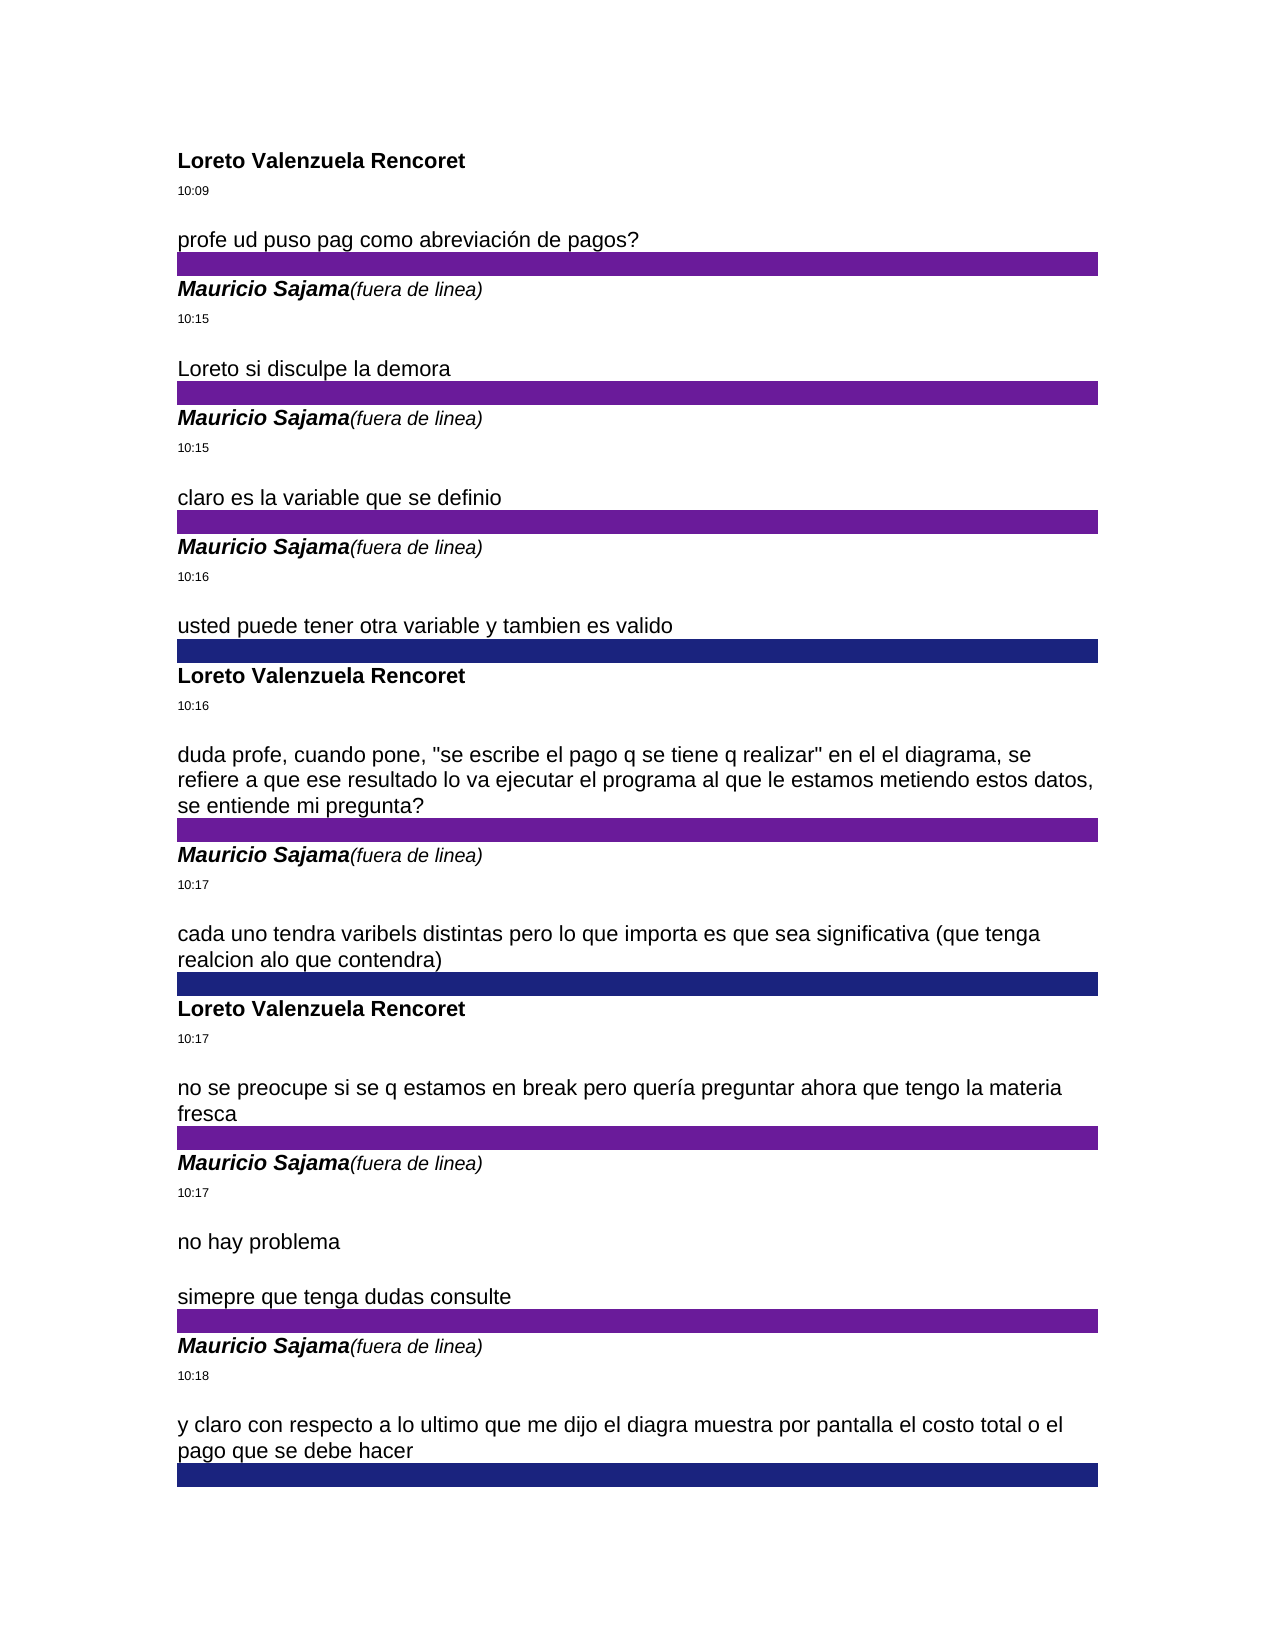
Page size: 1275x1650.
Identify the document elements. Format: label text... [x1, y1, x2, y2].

text 10:17 [177, 867, 1098, 892]
text Ma [177, 1309, 1098, 1333]
text 10:16 [177, 688, 1098, 713]
text Mauricio Sajama(fuera de linea) [177, 1150, 1098, 1175]
text Mauricio Sajama(fuera de linea) [177, 534, 1098, 559]
text Mauricio Sajama(fuera de linea) [177, 276, 1098, 302]
text 10:18 [177, 1358, 1098, 1383]
text Loreto Valenzuela Rencoret [177, 148, 1098, 173]
text no hay problema [177, 1229, 1098, 1254]
text Loreto Valenzuela Rencoret [177, 996, 1098, 1021]
text 10:16 [177, 559, 1098, 584]
text Ma [177, 381, 1098, 405]
text Lo [177, 972, 1098, 996]
text Mauricio Sajama(fuera de linea) [177, 1333, 1098, 1358]
text Lo [177, 639, 1098, 663]
text duda profe, cuando pone, "se escribe el pago q se tiene q realizar" en el el diagrama, se refiere a que ese resultado lo va ejecutar el programa al que le estamos metiendo estos datos, se entiende mi pregunta? [177, 742, 1098, 818]
text Ma [177, 1126, 1098, 1150]
text Ma [177, 818, 1098, 842]
text Loreto si disculpe la demora [177, 356, 1098, 381]
text 10:15 [177, 430, 1098, 456]
text 10:17 [177, 1021, 1098, 1046]
text cada uno tendra varibels distintas pero lo que importa es que sea significativa (que tenga realcion alo que contendra) [177, 921, 1098, 972]
text claro es la variable que se definio [177, 485, 1098, 510]
text 10:15 [177, 302, 1098, 327]
text Lo [177, 1463, 1098, 1487]
text simepre que tenga dudas consulte [177, 1284, 1098, 1309]
text y claro con respecto a lo ultimo que me dijo el diagra muestra por pantalla el costo total o el pago que se debe hacer [177, 1412, 1098, 1463]
text 10:17 [177, 1175, 1098, 1200]
text Ma [177, 510, 1098, 534]
text 10:09 [177, 173, 1098, 198]
text no se preocupe si se q estamos en break pero quería preguntar ahora que tengo la materia fresca [177, 1075, 1098, 1126]
text Loreto Valenzuela Rencoret [177, 663, 1098, 688]
text Mauricio Sajama(fuera de linea) [177, 842, 1098, 867]
text usted puede tener otra variable y tambien es valido [177, 613, 1098, 639]
text profe ud puso pag como abreviación de pagos? [177, 227, 1098, 252]
text Mauricio Sajama(fuera de linea) [177, 405, 1098, 430]
text Ma [177, 252, 1098, 276]
